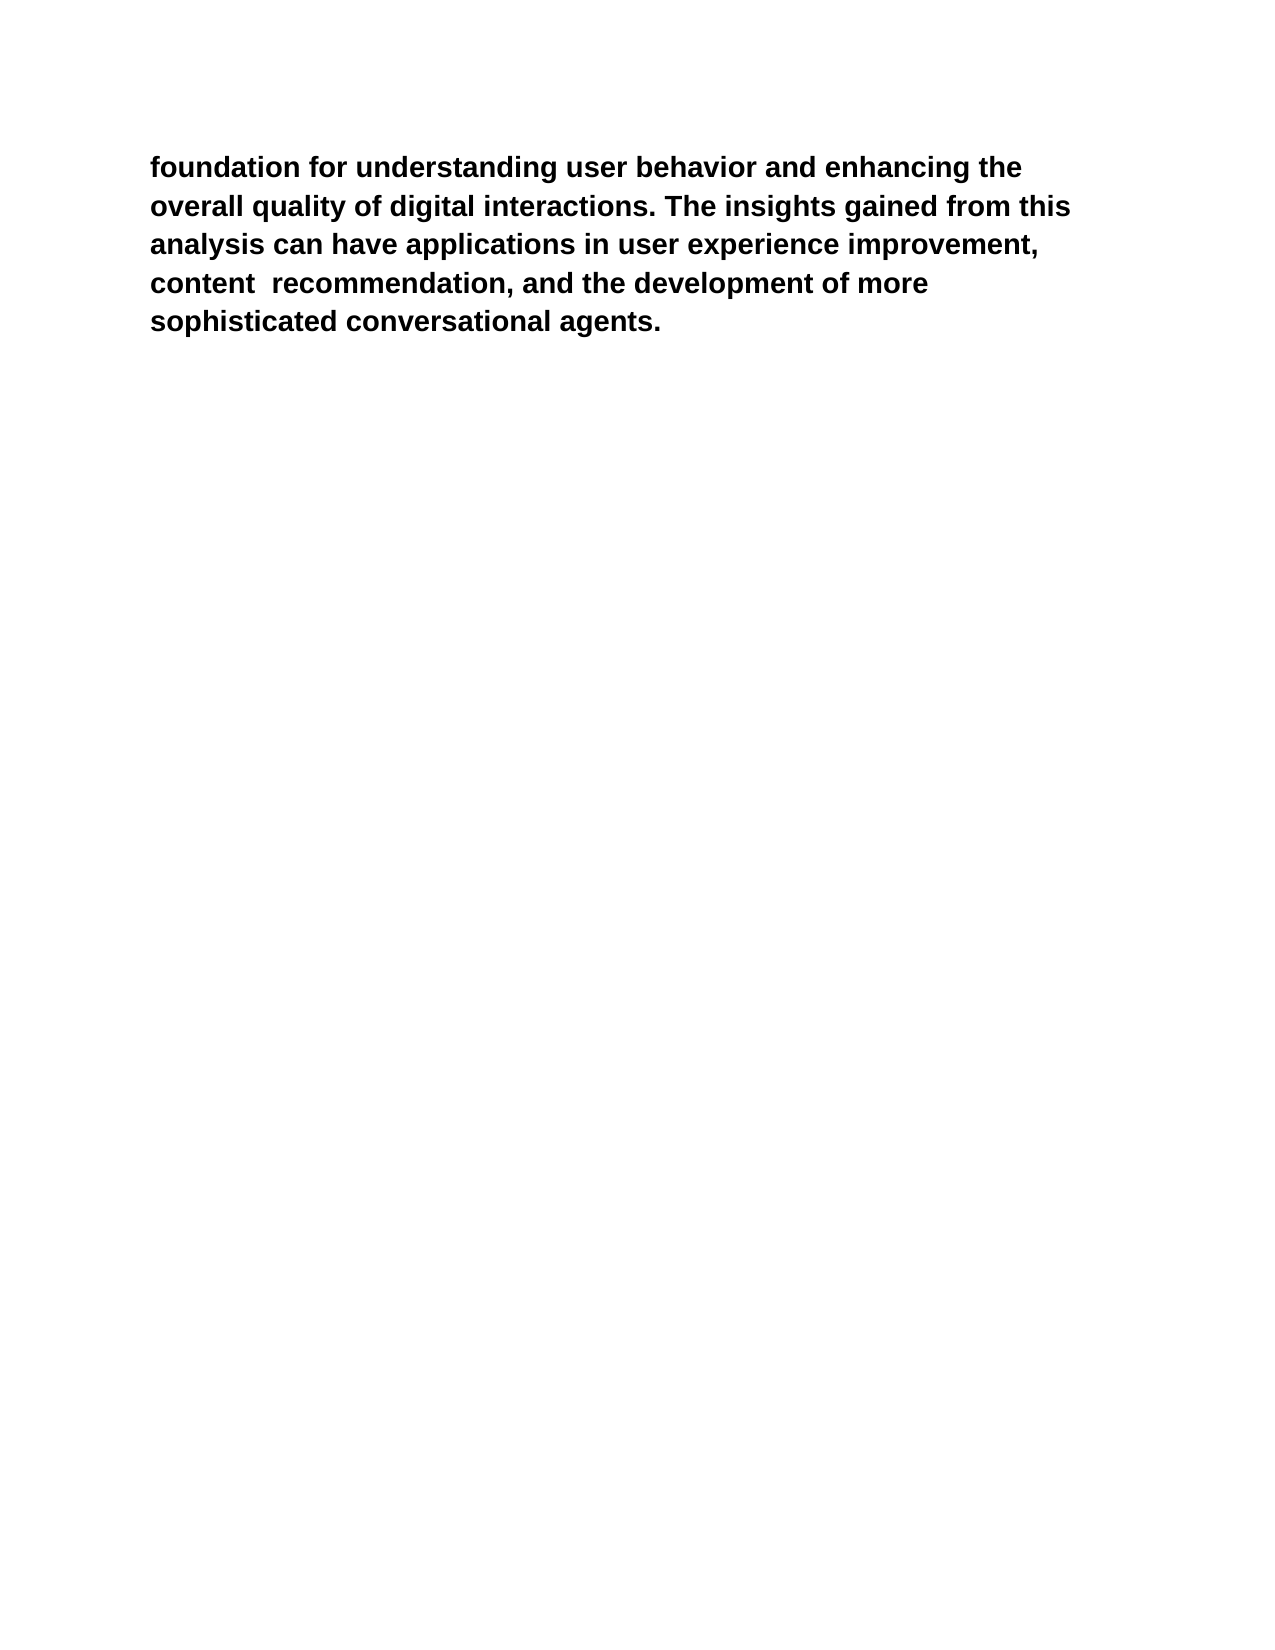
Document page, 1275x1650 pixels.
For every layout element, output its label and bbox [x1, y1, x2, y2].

text [150, 150, 1125, 338]
